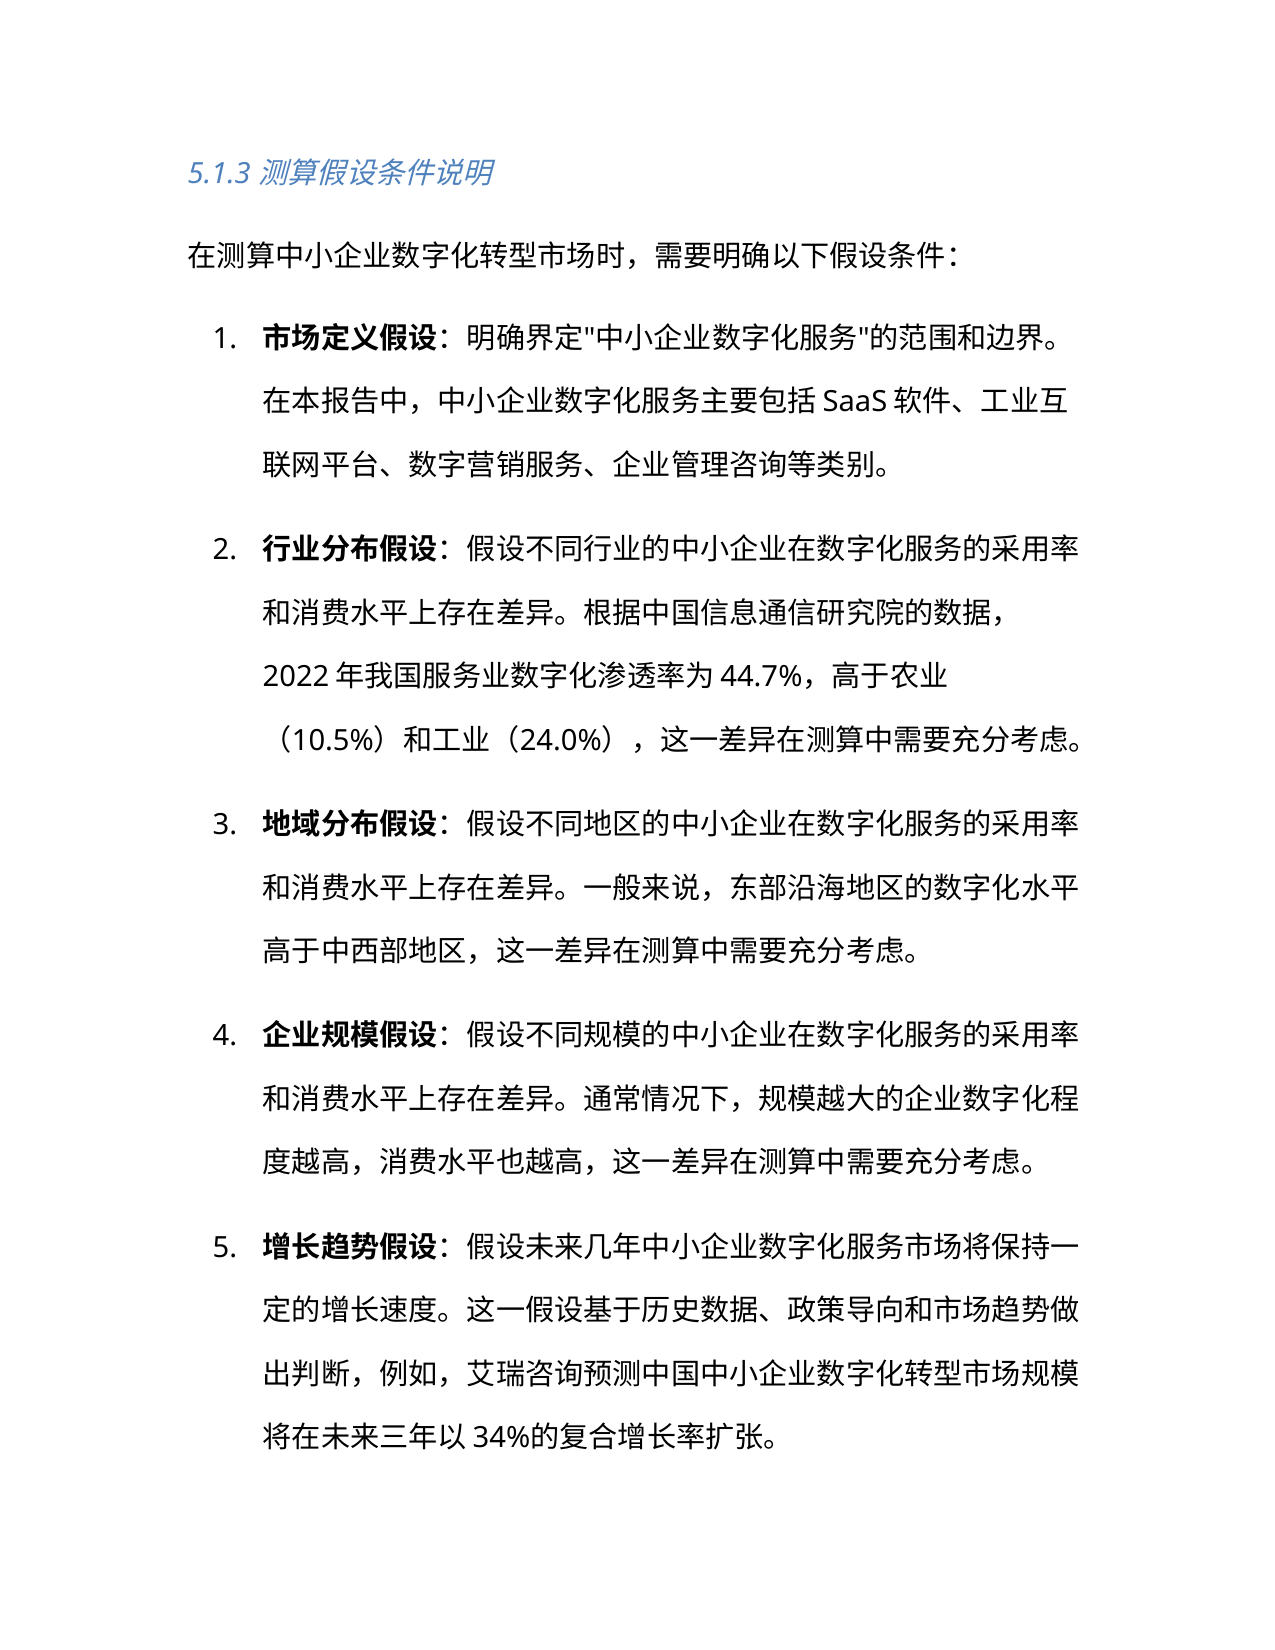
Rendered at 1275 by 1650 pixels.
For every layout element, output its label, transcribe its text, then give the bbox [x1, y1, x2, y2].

list 行业分布假设：假设不同行业的中小企业在数字化服务的采用率和消费水平上存在差异。根据中国信息通信研究院的数据，2022年我国服务业数字化渗透率为44.7%，高于农业（10.5%）和工业（24.0%），这一差异在测算中需要充分考虑。 [212, 526, 1087, 759]
text 在测算中小企业数字化转型市场时，需要明确以下假设条件： [187, 232, 1087, 274]
list 市场定义假设：明确界定"中小企业数字化服务"的范围和边界。在本报告中，中小企业数字化服务主要包括SaaS软件、工业互联网平台、数字营销服务、企业管理咨询等类别。 [212, 314, 1087, 484]
subtitle 5.1.3 测算假设条件说明 [187, 150, 1087, 192]
list 地域分布假设：假设不同地区的中小企业在数字化服务的采用率和消费水平上存在差异。一般来说，东部沿海地区的数字化水平高于中西部地区，这一差异在测算中需要充分考虑。 [212, 801, 1087, 970]
list 企业规模假设：假设不同规模的中小企业在数字化服务的采用率和消费水平上存在差异。通常情况下，规模越大的企业数字化程度越高，消费水平也越高，这一差异在测算中需要充分考虑。 [212, 1012, 1087, 1181]
list 增长趋势假设：假设未来几年中小企业数字化服务市场将保持一定的增长速度。这一假设基于历史数据、政策导向和市场趋势做出判断，例如，艾瑞咨询预测中国中小企业数字化转型市场规模将在未来三年以34%的复合增长率扩张。 [212, 1223, 1087, 1456]
